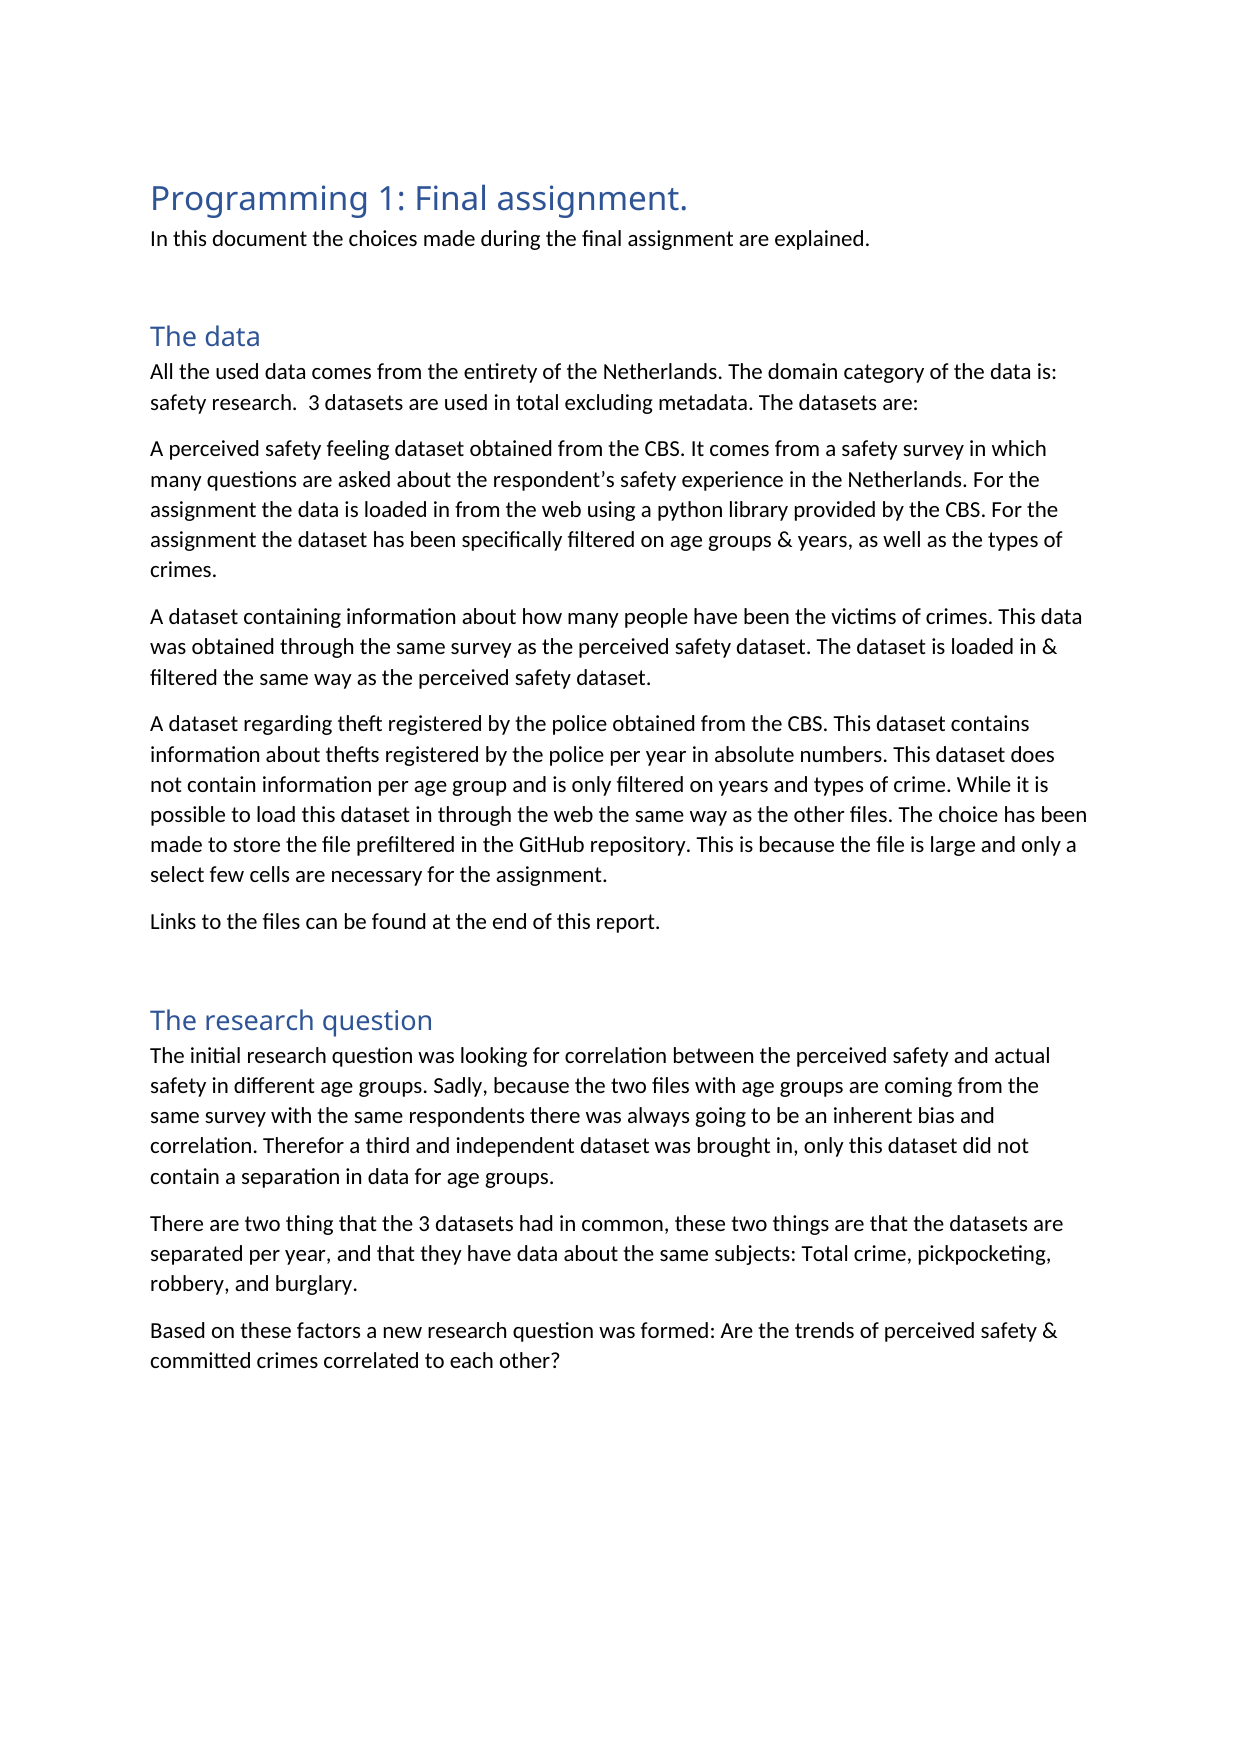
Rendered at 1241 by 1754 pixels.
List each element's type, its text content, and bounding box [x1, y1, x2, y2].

text The initial research question was looking for correlation between the perceived safety and actual safety in different age groups. Sadly, because the two files with age groups are coming from the same survey with the same respondents there was always going to be an inherent bias and correlation. Therefor a third and independent dataset was brought in, only this dataset did not contain a separation in data for age groups. [150, 1041, 1090, 1190]
text All the used data comes from the entirety of the Netherlands. The domain category of the data is: safety research. 3 datasets are used in total excluding metadata. The datasets are: [150, 357, 1090, 416]
text There are two thing that the 3 datasets had in common, these two things are that the datasets are separated per year, and that they have data about the same subjects: Total crime, pickpocketing, robbery, and burglary. [150, 1209, 1090, 1297]
text Based on these factors a new research question was formed: Are the trends of perceived safety & committed crimes correlated to each other? [150, 1316, 1090, 1374]
text A dataset regarding theft registered by the police obtained from the CBS. This dataset contains information about thefts registered by the police per year in absolute numbers. This dataset does not contain information per age group and is only filtered on years and types of crime. While it is possible to load this dataset in through the web the same way as the other files. The choice has been made to store the file prefiltered in the GitHub repository. This is because the file is large and only a select few cells are necessary for the assignment. [150, 709, 1090, 889]
text In this document the choices made during the final assignment are explained. [150, 224, 1090, 252]
subtitle Programming 1: Final assignment. [150, 175, 1090, 220]
text A dataset containing information about how many people have been the victims of crimes. This data was obtained through the same survey as the perceived safety dataset. The dataset is loaded in & filtered the same way as the perceived safety dataset. [150, 602, 1090, 691]
text Links to the files can be found at the end of this report. [150, 907, 1090, 936]
subtitle The research question [150, 1001, 1090, 1038]
text A perceived safety feeling dataset obtained from the CBS. It comes from a safety survey in which many questions are asked about the respondent’s safety experience in the Netherlands. For the assignment the data is loaded in from the web using a python library provided by the CBS. For the assignment the dataset has been specifically filtered on age groups & years, as well as the types of crimes. [150, 434, 1090, 583]
subtitle The data [150, 318, 1090, 354]
